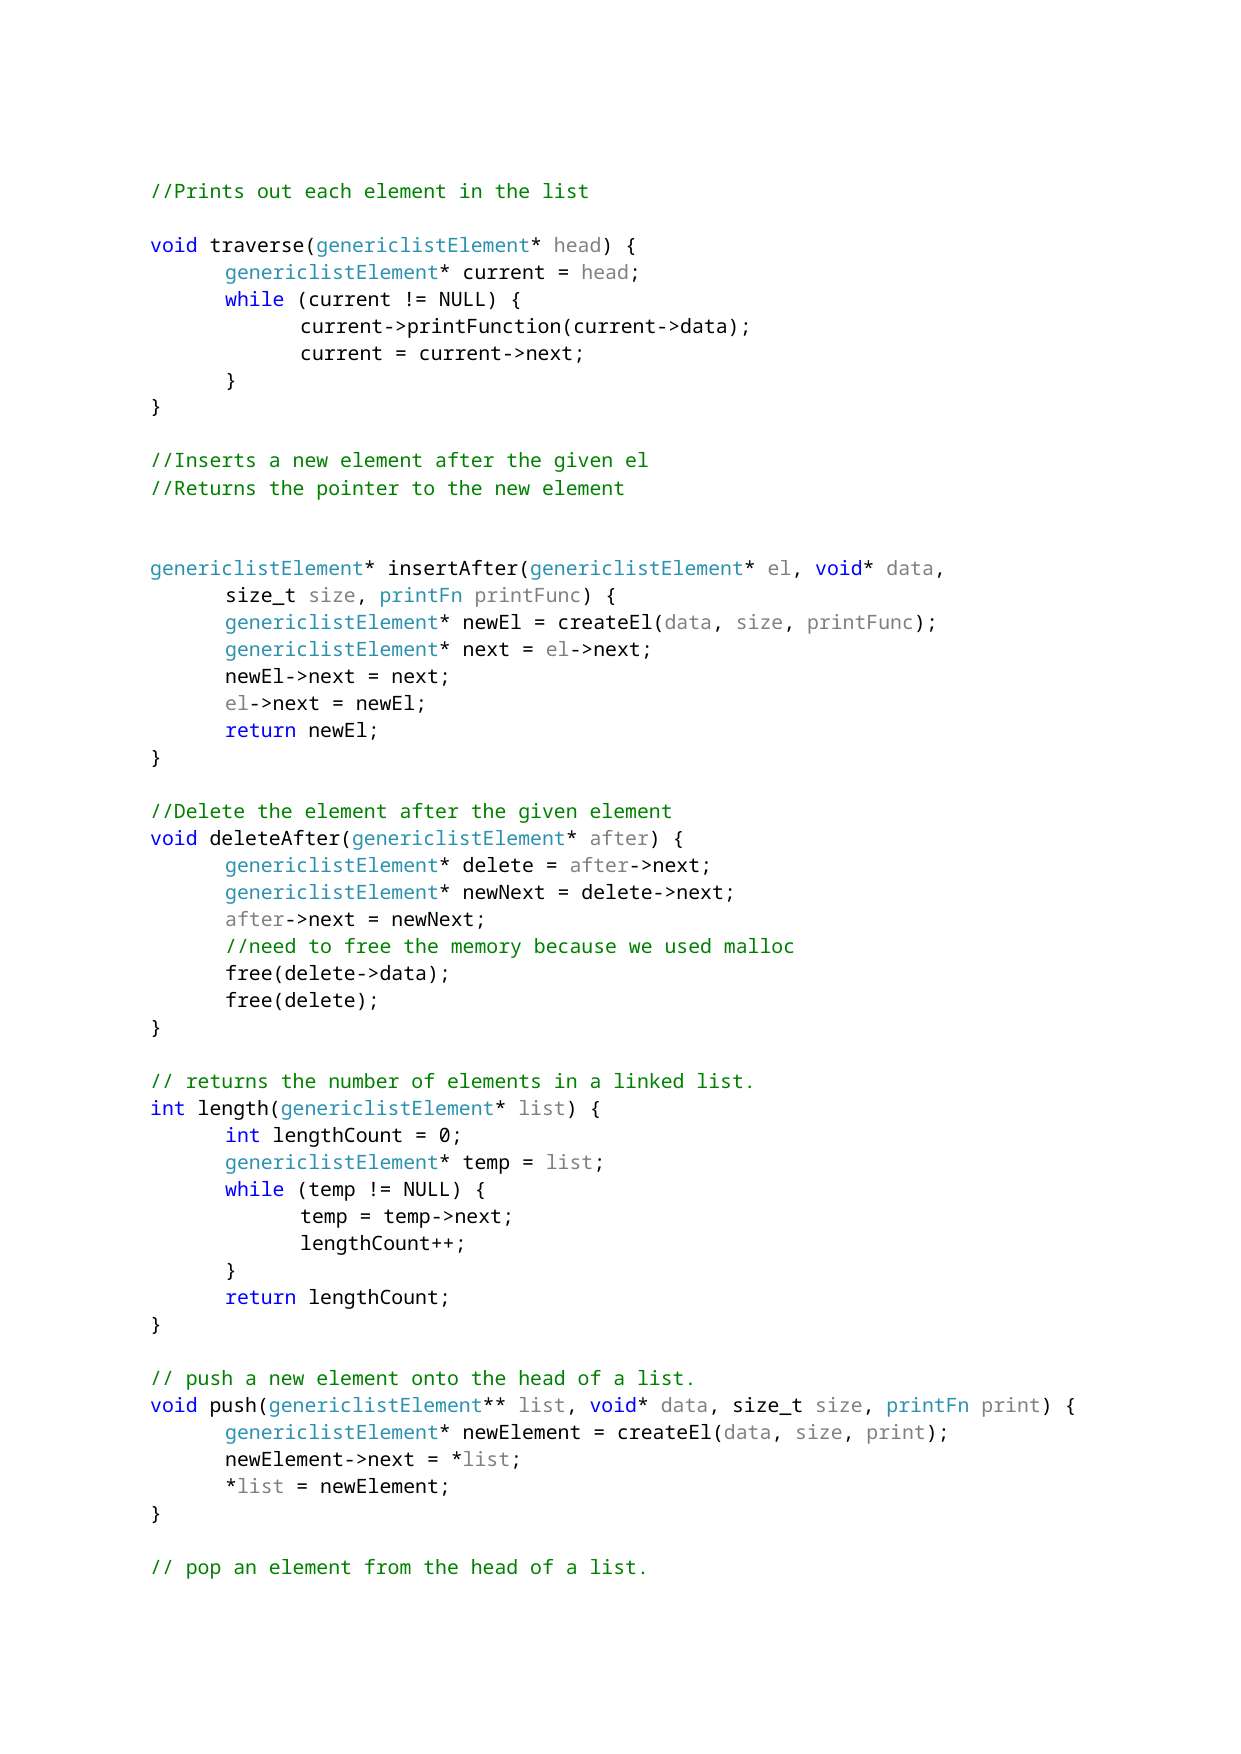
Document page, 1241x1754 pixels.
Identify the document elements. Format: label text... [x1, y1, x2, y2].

text //need to free the memory because we used malloc [150, 932, 1090, 959]
text //Inserts a new element after the given el [150, 447, 1090, 474]
text current = current->next; [150, 339, 1090, 366]
text int length(genericlistElement* list) { [150, 1094, 1090, 1121]
text } [150, 1310, 1090, 1337]
text after->next = newNext; [150, 905, 1090, 932]
text } [150, 393, 1090, 420]
text size_t size, printFn printFunc) { [150, 582, 1090, 609]
text genericlistElement* temp = list; [150, 1148, 1090, 1175]
text lengthCount++; [150, 1229, 1090, 1256]
text void deleteAfter(genericlistElement* after) { [150, 824, 1090, 851]
text } [150, 366, 1090, 393]
text int lengthCount = 0; [150, 1121, 1090, 1148]
text free(delete->data); [150, 959, 1090, 986]
text genericlistElement* newNext = delete->next; [150, 878, 1090, 905]
text //Delete the element after the given element [150, 797, 1090, 824]
text while (temp != NULL) { [150, 1175, 1090, 1202]
text // push a new element onto the head of a list. [150, 1364, 1090, 1391]
text } [150, 1499, 1090, 1526]
text } [150, 1256, 1090, 1283]
text *list = newElement; [150, 1472, 1090, 1499]
text free(delete); [150, 986, 1090, 1013]
text genericlistElement* next = el->next; [150, 636, 1090, 663]
text void traverse(genericlistElement* head) { [150, 231, 1090, 258]
text genericlistElement* current = head; [150, 258, 1090, 285]
text while (current != NULL) { [150, 285, 1090, 312]
text return newEl; [150, 717, 1090, 743]
text current->printFunction(current->data); [150, 312, 1090, 339]
text //Prints out each element in the list [150, 177, 1090, 204]
text genericlistElement* newEl = createEl(data, size, printFunc); [150, 609, 1090, 636]
text genericlistElement* delete = after->next; [150, 851, 1090, 878]
text newElement->next = *list; [150, 1445, 1090, 1472]
text void push(genericlistElement** list, void* data, size_t size, printFn print) { [150, 1391, 1090, 1418]
text return lengthCount; [150, 1283, 1090, 1310]
text el->next = newEl; [150, 689, 1090, 717]
text } [150, 1013, 1090, 1040]
text temp = temp->next; [150, 1202, 1090, 1229]
text } [150, 743, 1090, 771]
text genericlistElement* newElement = createEl(data, size, print); [150, 1418, 1090, 1445]
text // returns the number of elements in a linked list. [150, 1067, 1090, 1094]
text newEl->next = next; [150, 663, 1090, 689]
text genericlistElement* insertAfter(genericlistElement* el, void* data, [150, 555, 1090, 582]
text // pop an element from the head of a list. [150, 1553, 1090, 1580]
text //Returns the pointer to the new element [150, 474, 1090, 501]
